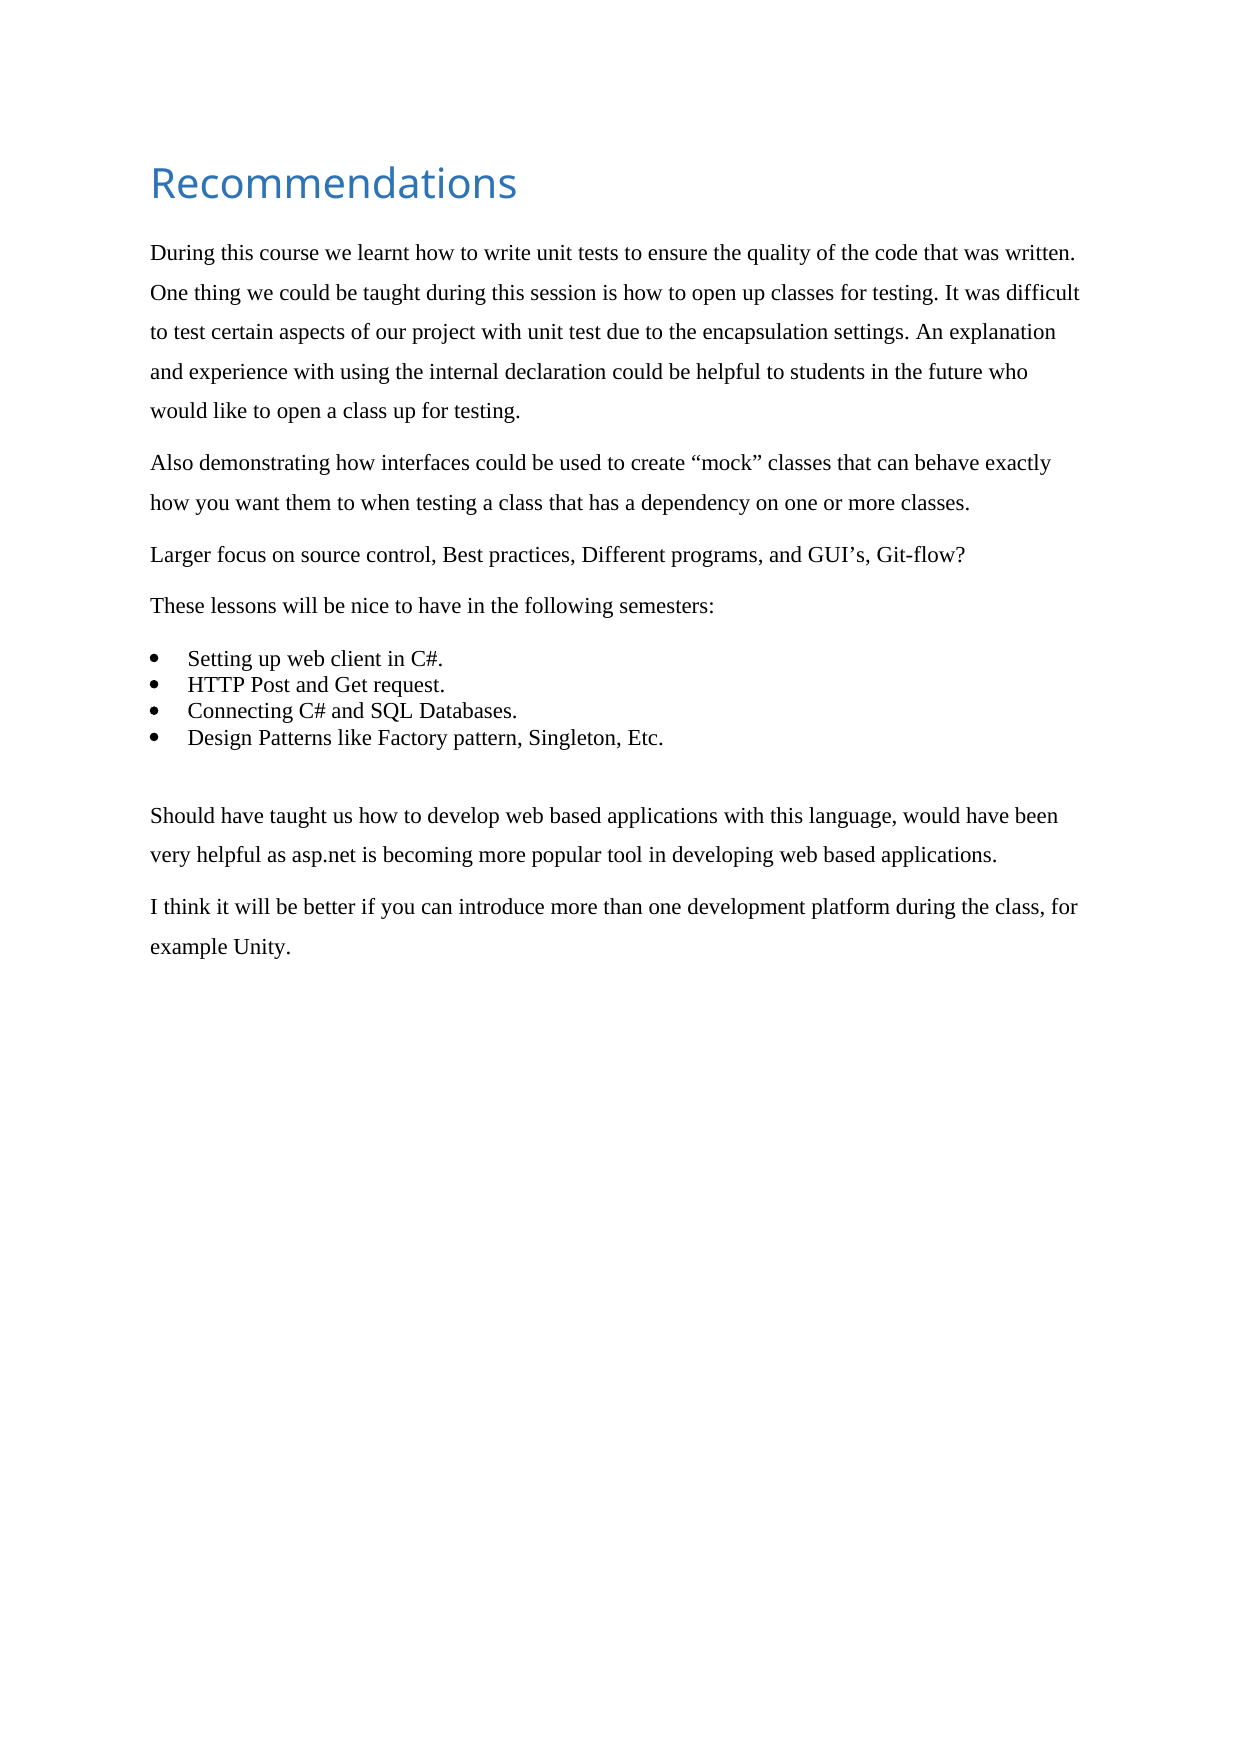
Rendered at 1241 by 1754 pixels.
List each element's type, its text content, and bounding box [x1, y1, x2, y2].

list Design Patterns like Factory pattern, Singleton, Etc. [150, 724, 1090, 750]
list Setting up web client in C#. [150, 644, 1090, 671]
text These lessons will be nice to have in the following semesters: [150, 593, 1090, 619]
text Larger focus on source control, Best practices, Different programs, and GUI’s, Git-flow? [150, 541, 1090, 567]
list Connecting C# and SQL Databases. [150, 697, 1090, 724]
subtitle Recommendations [150, 154, 1090, 211]
text I think it will be better if you can introduce more than one development platform during the class, for example Unity. [150, 893, 1090, 959]
text Should have taught us how to develop web based applications with this language, would have been very helpful as asp.net is becoming more popular tool in developing web based applications. [150, 802, 1090, 868]
list HTTP Post and Get request. [150, 671, 1090, 697]
